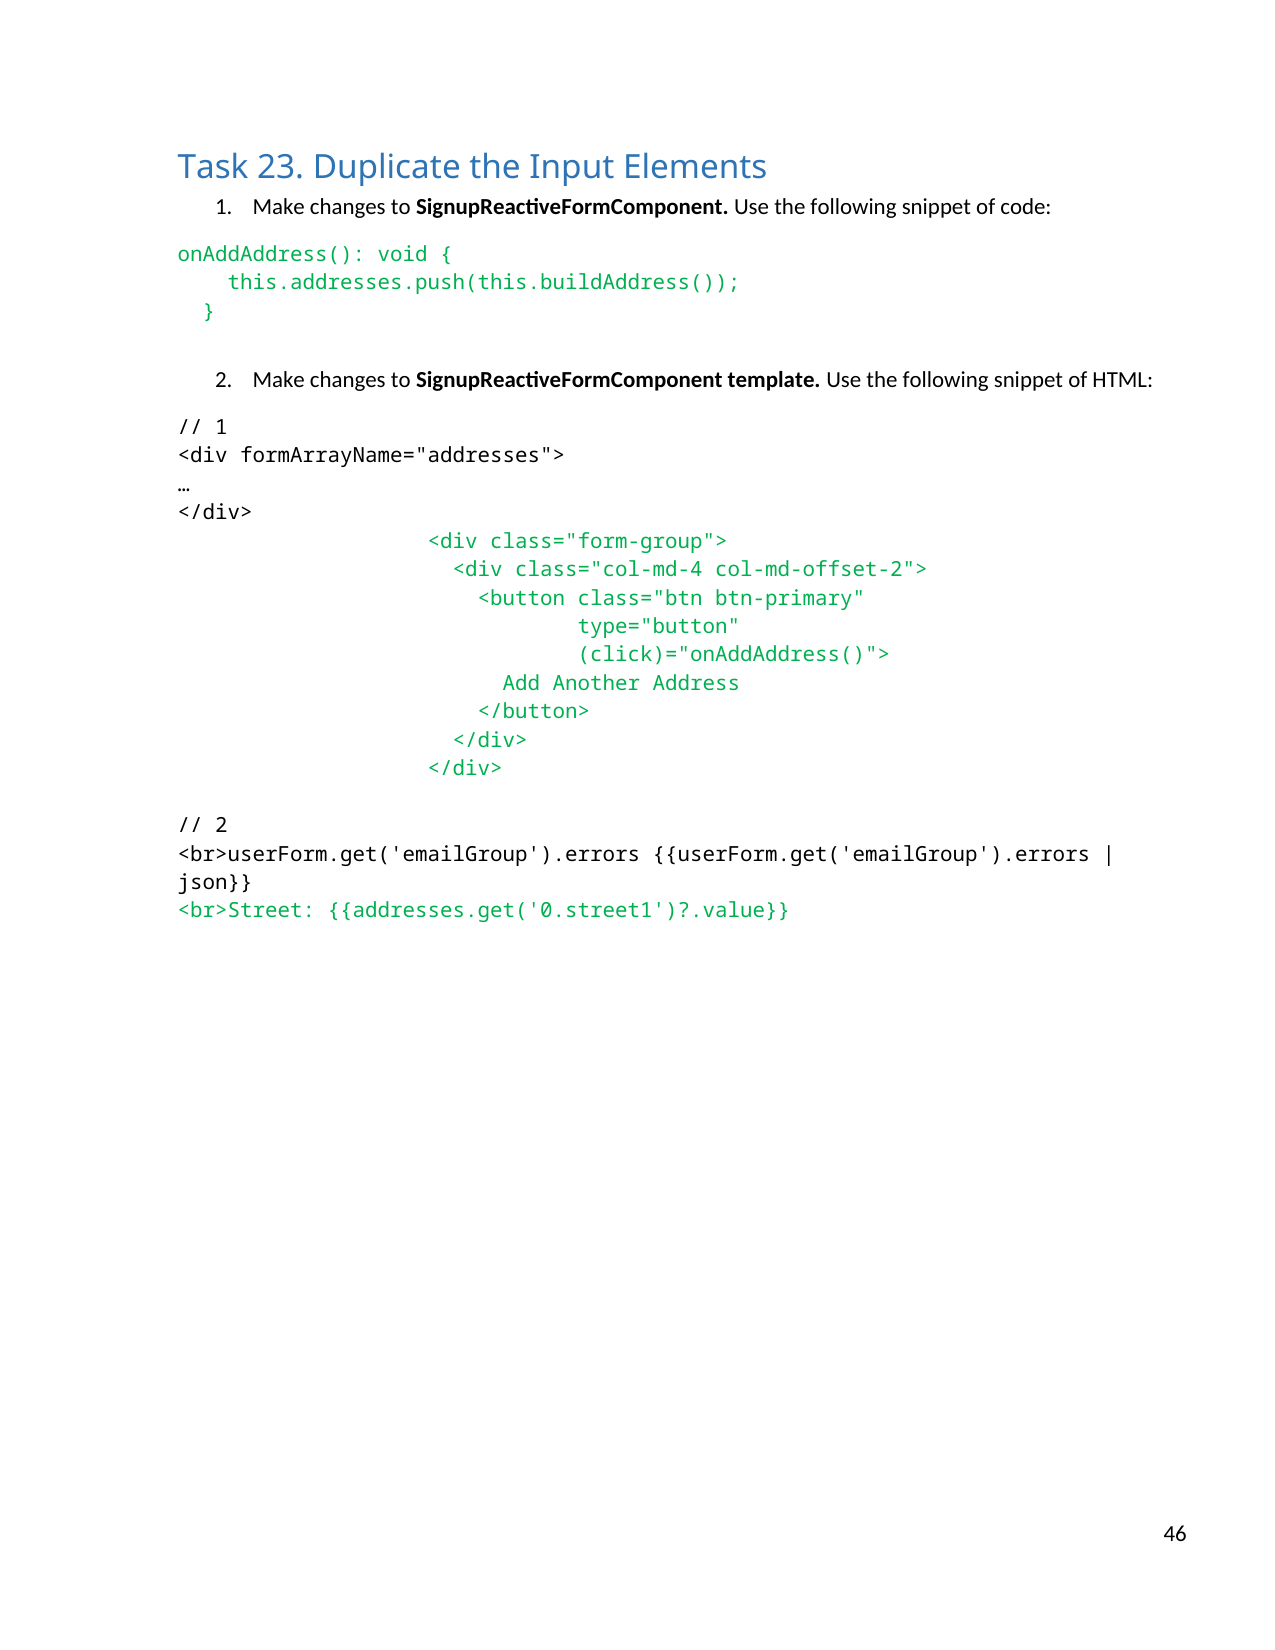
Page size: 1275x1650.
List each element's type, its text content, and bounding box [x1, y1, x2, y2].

text } [177, 296, 1186, 324]
list Make changes to SignupReactiveFormComponent template. Use the following snippet of HTML: [215, 365, 1186, 393]
text // 1 [177, 412, 1186, 441]
text (click)="onAddAddress()"> [177, 639, 1186, 668]
text onAddAddress(): void { [177, 239, 1186, 267]
text <div class="col-md-4 col-md-offset-2"> [177, 554, 1186, 583]
subtitle Task 23. Duplicate the Input Elements [177, 143, 1186, 188]
text <div formArrayName="addresses"> [177, 441, 1186, 469]
list Make changes to SignupReactiveFormComponent. Use the following snippet of code: [215, 192, 1186, 220]
text </div> [177, 497, 1186, 526]
text <br>userForm.get('emailGroup').errors {{userForm.get('emailGroup').errors | json}} [177, 839, 1186, 896]
text <br>Street: {{addresses.get('0.street1')?.value}} [177, 896, 1186, 924]
text // 2 [177, 810, 1186, 839]
text </div> [177, 725, 1186, 753]
text </div> [177, 753, 1186, 782]
text this.addresses.push(this.buildAddress()); [177, 267, 1186, 296]
text type="button" [177, 611, 1186, 639]
text <button class="btn btn-primary" [177, 583, 1186, 611]
text Add Another Address [177, 668, 1186, 696]
text <div class="form-group"> [177, 526, 1186, 554]
text </button> [177, 696, 1186, 725]
text … [177, 469, 1186, 497]
